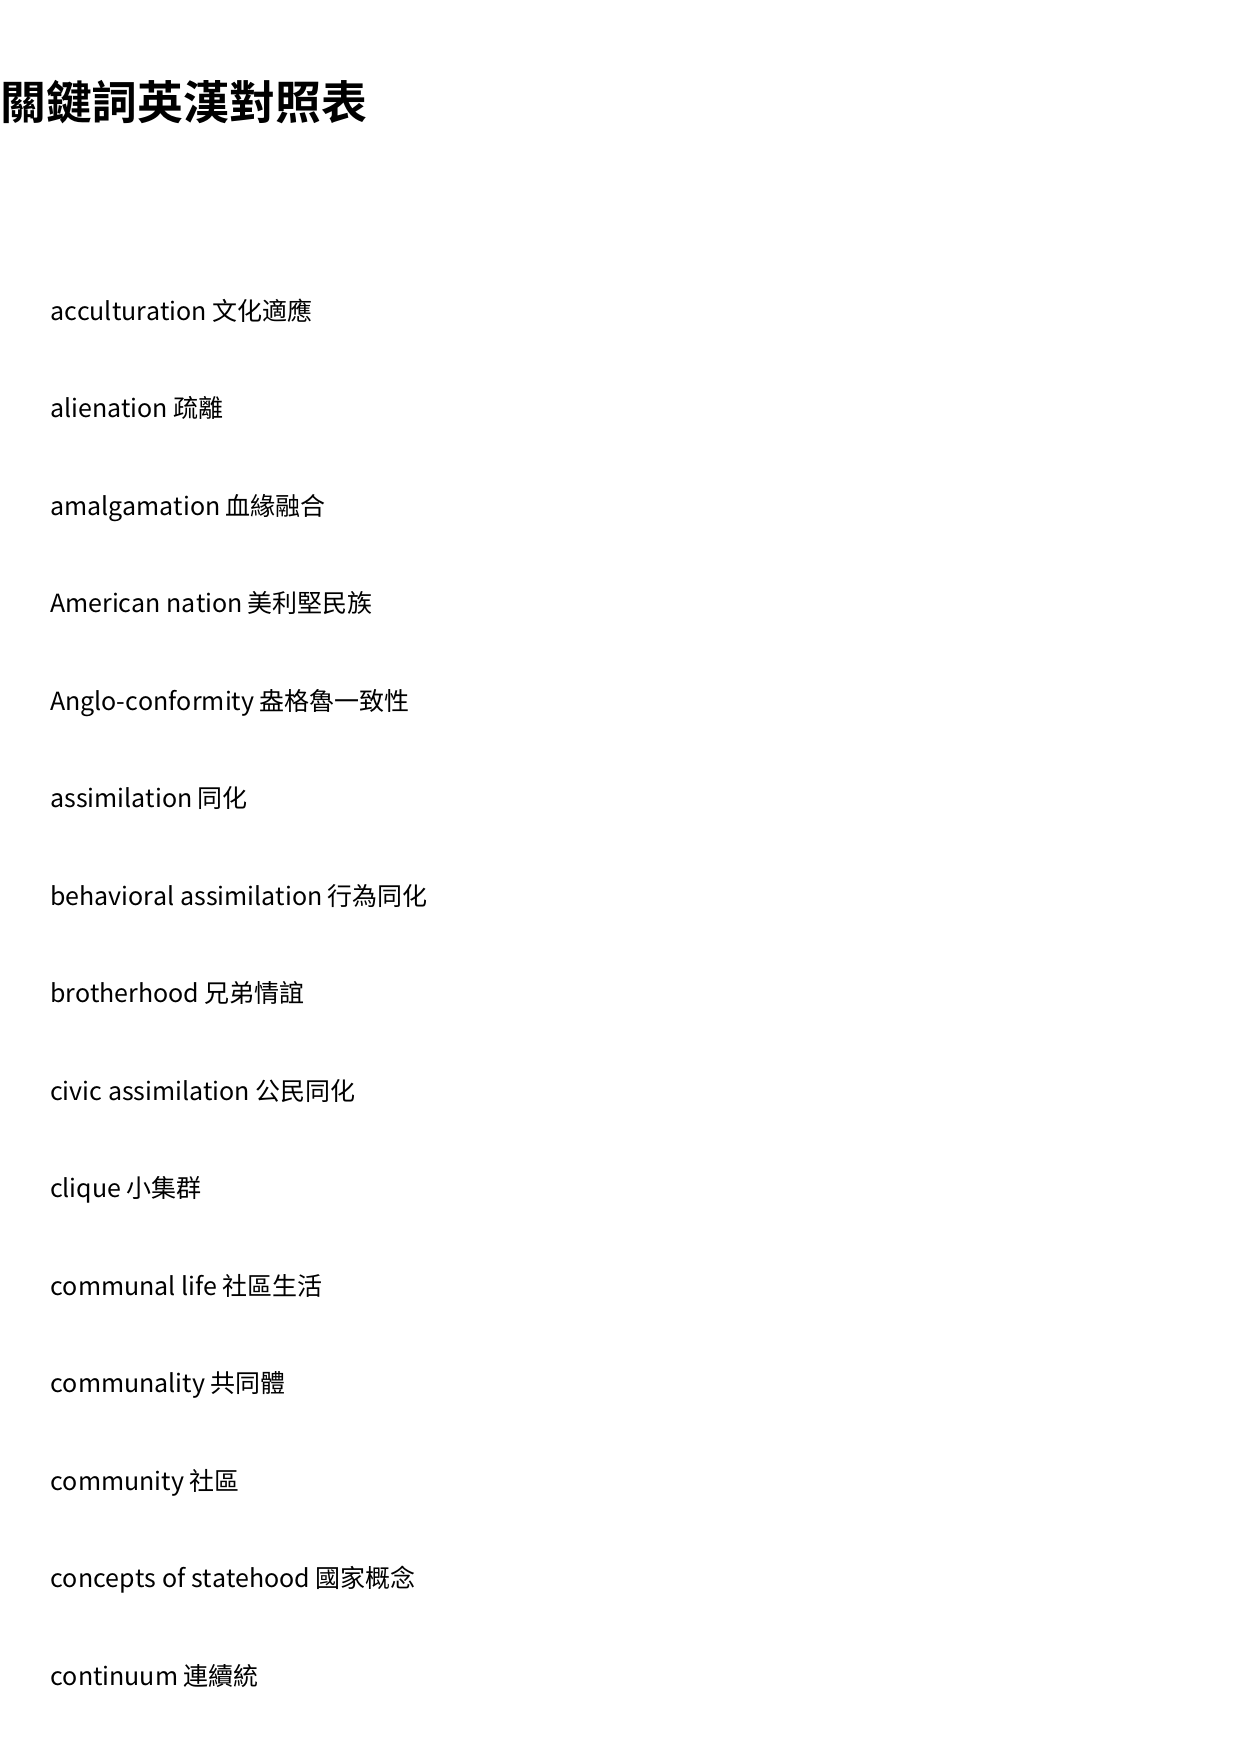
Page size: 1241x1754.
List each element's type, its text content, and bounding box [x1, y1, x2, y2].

text concepts of statehood國家概念 [0, 1544, 1240, 1609]
text acculturation文化適應 [0, 277, 1240, 342]
text behavioral assimilation行為同化 [0, 862, 1240, 927]
subtitle 關鍵詞英漢對照表 [0, 51, 1240, 149]
text communality共同體 [0, 1349, 1240, 1414]
text community社區 [0, 1447, 1240, 1512]
text continuum連續統 [0, 1642, 1240, 1707]
text brotherhood兄弟情誼 [0, 959, 1240, 1024]
text civic assimilation公民同化 [0, 1057, 1240, 1122]
text clique小集群 [0, 1154, 1240, 1219]
text communal life社區生活 [0, 1252, 1240, 1317]
text American nation美利堅民族 [0, 569, 1240, 634]
text amalgamation血緣融合 [0, 472, 1240, 537]
text Anglo-conformity盎格魯一致性 [0, 667, 1240, 732]
text assimilation同化 [0, 764, 1240, 829]
text alienation疏離 [0, 374, 1240, 439]
